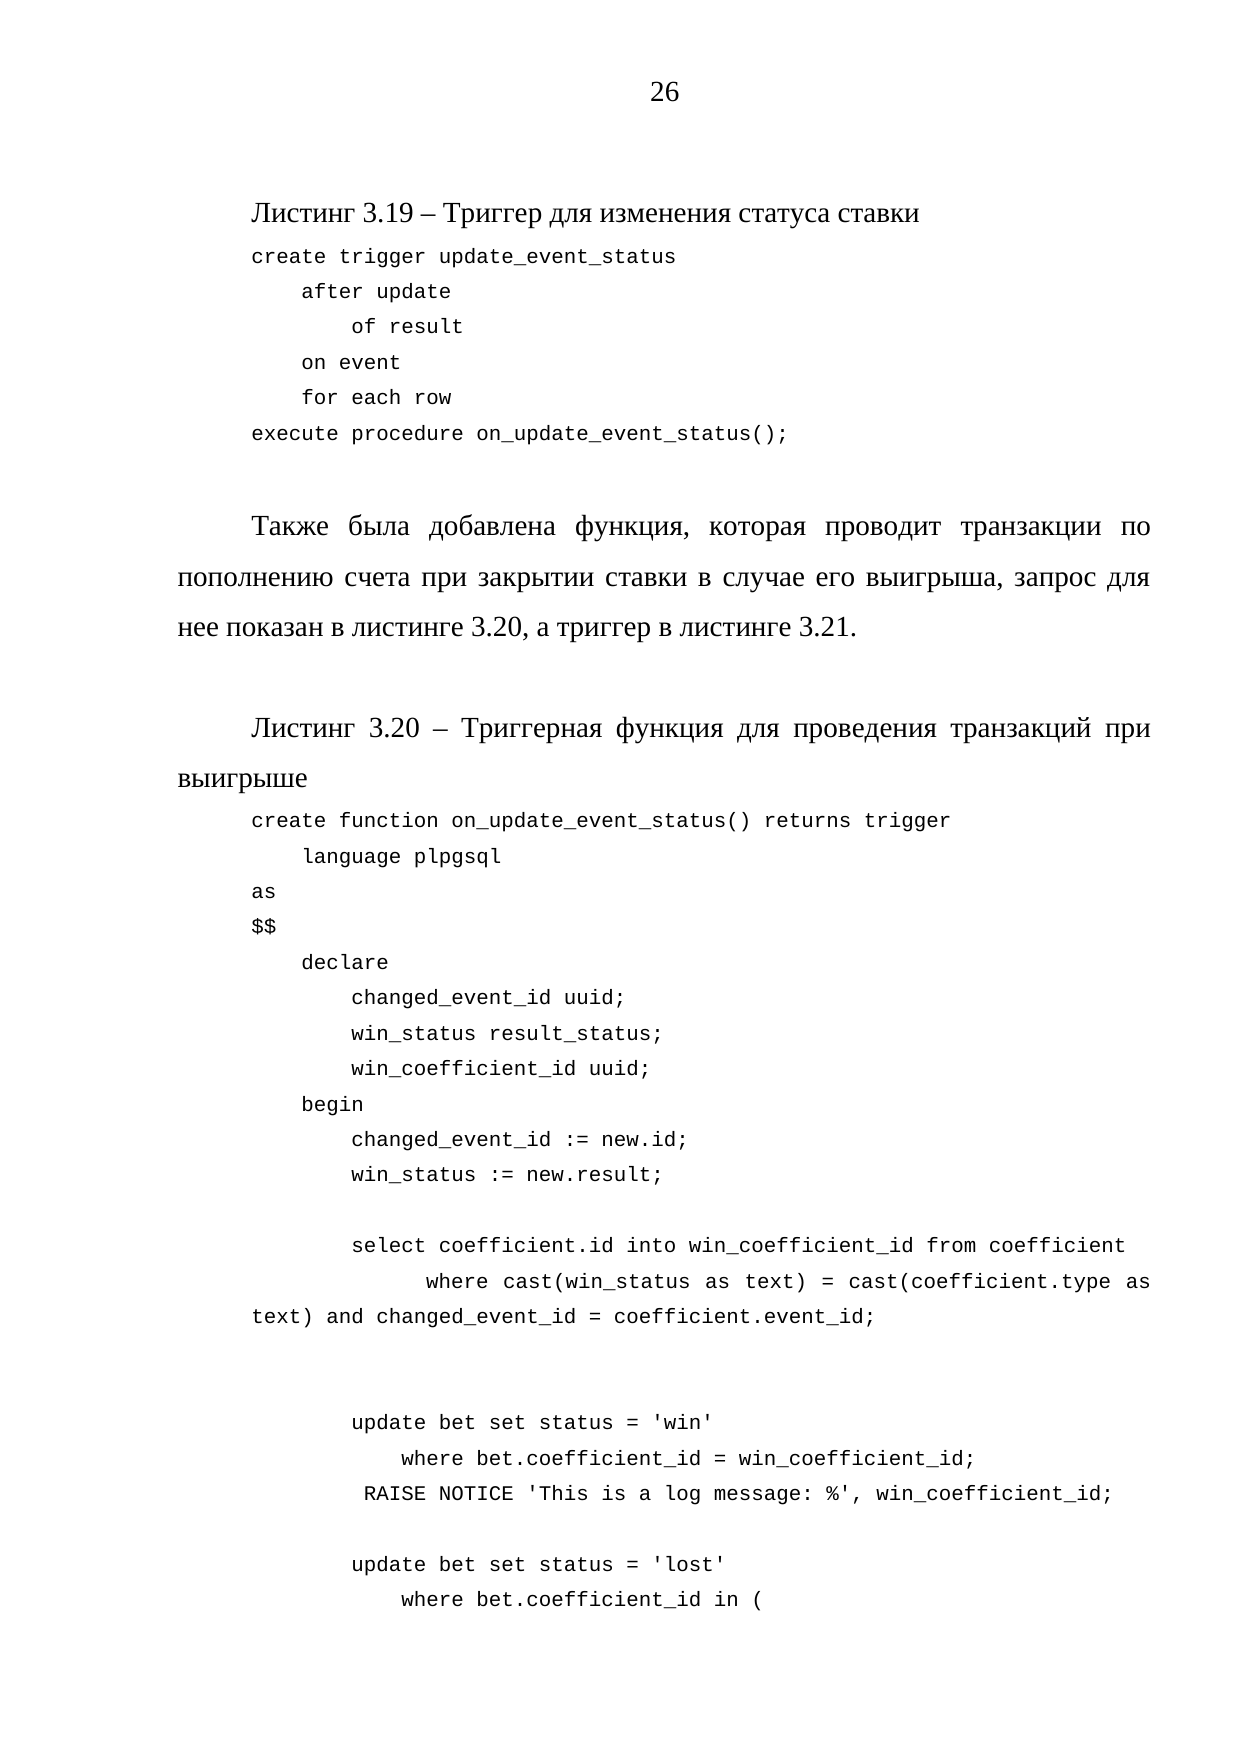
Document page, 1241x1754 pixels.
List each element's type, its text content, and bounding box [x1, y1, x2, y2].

list where bet.coefficient_id in ( [251, 1589, 1152, 1613]
list win_status := new.result; [251, 1164, 1152, 1188]
list RAISE NOTICE 'This is a log message: %', win_coefficient_id; [251, 1483, 1152, 1507]
list changed_event_id := new.id; [251, 1129, 1152, 1153]
list for each row [251, 387, 1152, 411]
list as [251, 881, 1152, 905]
list select coefficient.id into win_coefficient_id from coefficient [251, 1235, 1152, 1259]
list win_coefficient_id uuid; [251, 1058, 1152, 1082]
list $$ [251, 917, 1152, 940]
list Также была добавлена функция, которая проводит транзакции по пополнению счета при закрытии ставки в случае его выигрыша, запрос для нее показан в листинге 3.20, а триггер в листинге 3.21. [177, 508, 1152, 643]
list where bet.coefficient_id = win_coefficient_id; [251, 1448, 1152, 1471]
list execute procedure on_update_event_status(); [177, 423, 1152, 446]
list Листинг 3.20 – Триггерная функция для проведения транзакций при выигрыше [177, 710, 1152, 793]
list begin [251, 1094, 1152, 1117]
list create trigger update_event_status [251, 246, 1152, 269]
list declare [251, 952, 1152, 976]
list after update [251, 281, 1152, 305]
list of result [251, 316, 1152, 340]
list Листинг 3.19 – Триггер для изменения статуса ставки [177, 195, 1152, 229]
list win_status result_status; [251, 1023, 1152, 1046]
list language plpgsql [251, 846, 1152, 869]
list update bet set status = 'win' [251, 1412, 1152, 1436]
list on event [251, 352, 1152, 376]
list update bet set status = 'lost' [251, 1554, 1152, 1578]
list where cast(win_status as text) = cast(coefficient.type as text) and changed_event_id = coefficient.event_id; [251, 1271, 1152, 1330]
list changed_event_id uuid; [251, 987, 1152, 1011]
list create function on_update_event_status() returns trigger [251, 810, 1152, 834]
